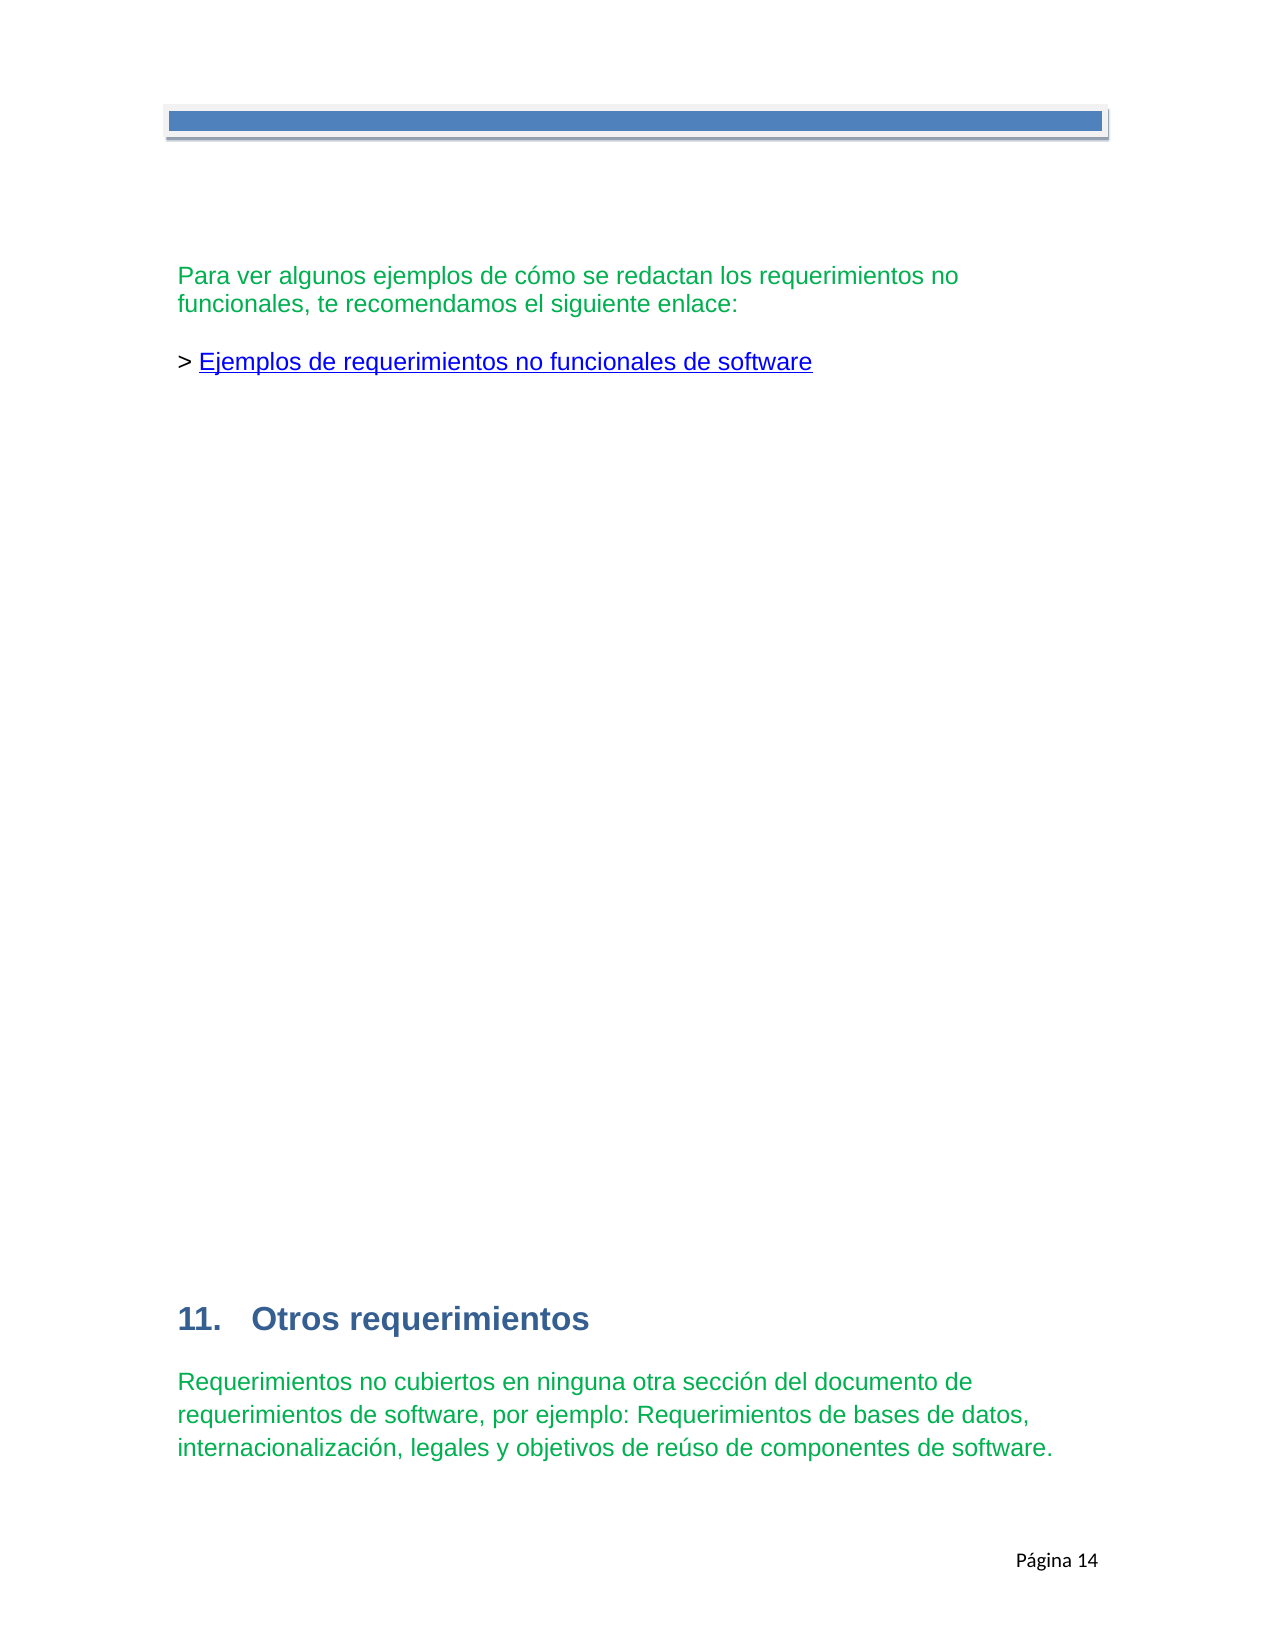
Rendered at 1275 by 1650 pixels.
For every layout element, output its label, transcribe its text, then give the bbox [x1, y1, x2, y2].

subtitle Otros requerimientos [177, 1299, 1098, 1338]
text Requerimientos no cubiertos en ninguna otra sección del documento de requerimientos de software, por ejemplo: Requerimientos de bases de datos, internacionalización, legales y objetivos de reúso de componentes de software. [177, 1367, 1098, 1462]
text > Ejemplos de requerimientos no funcionales de software [177, 347, 1098, 376]
text Para ver algunos ejemplos de cómo se redactan los requerimientos no funcionales, te recomendamos el siguiente enlace: [177, 261, 1098, 318]
